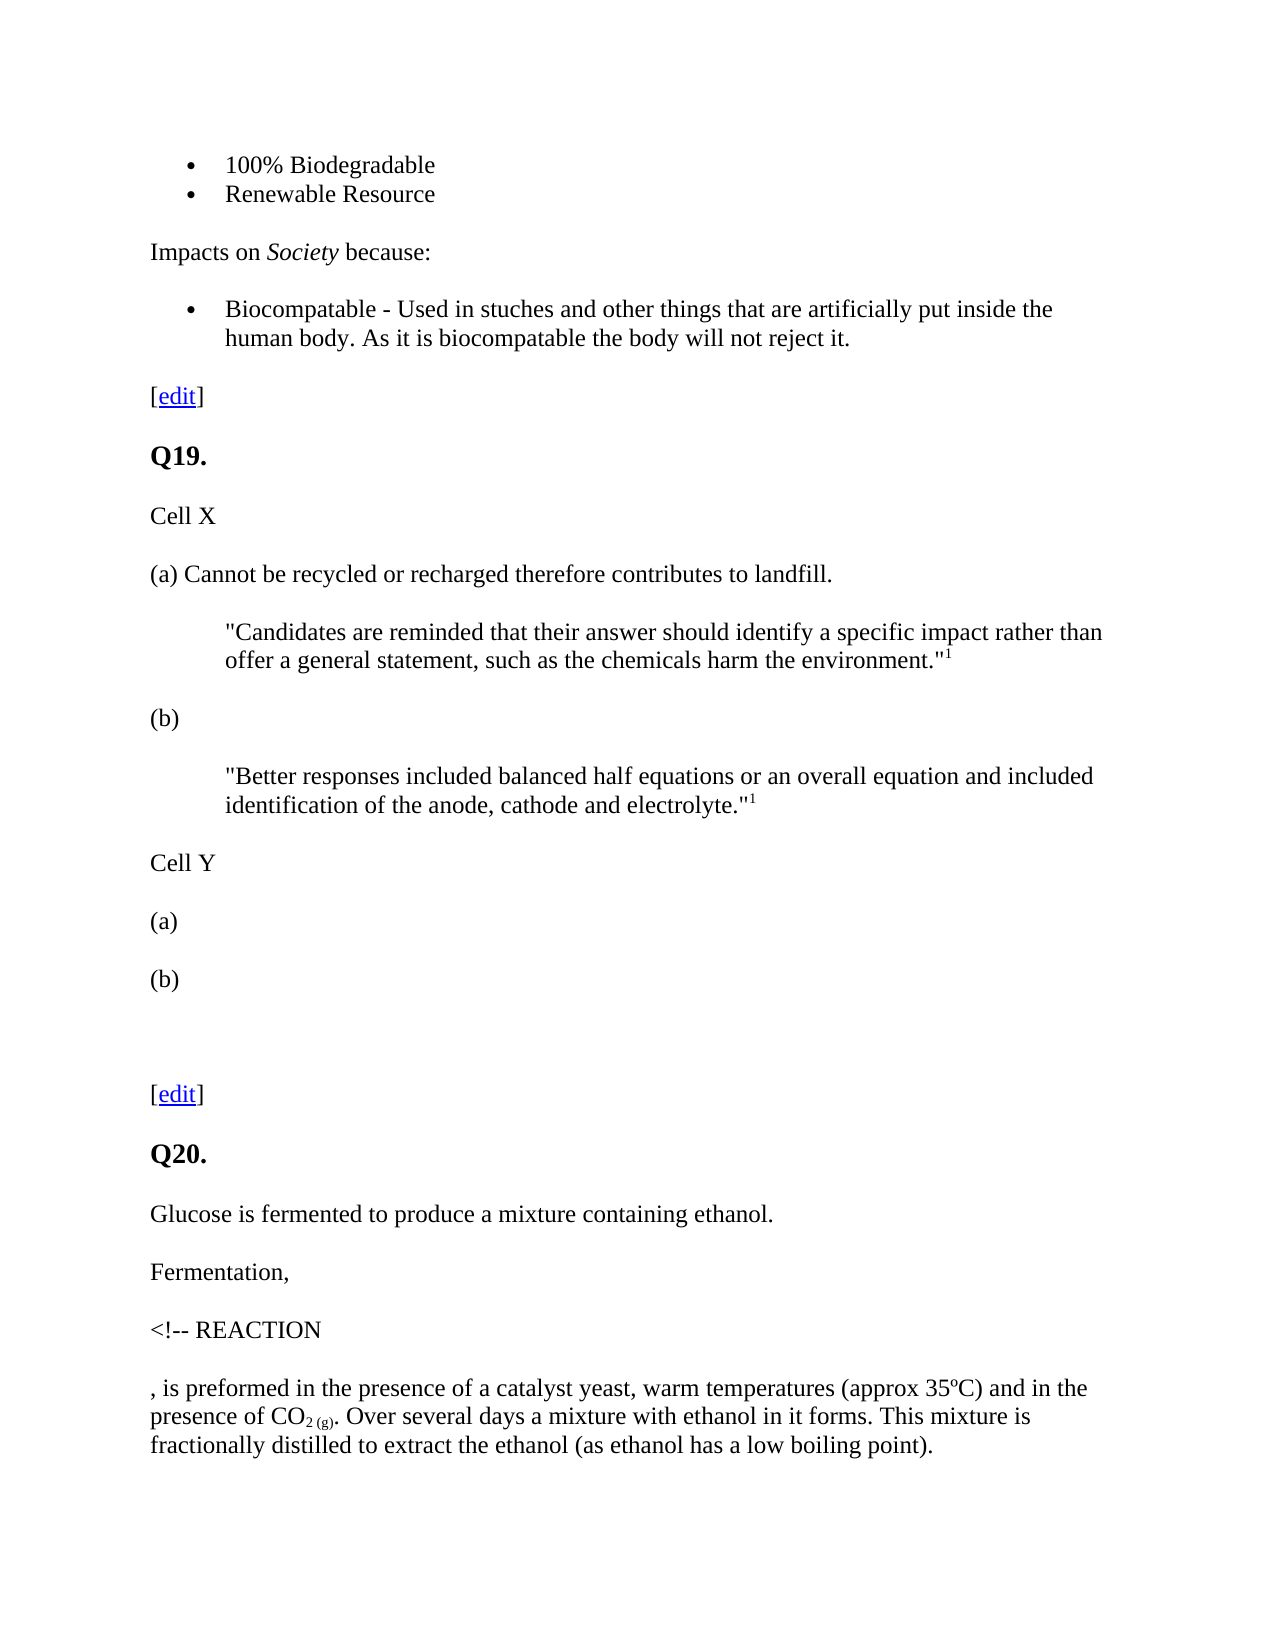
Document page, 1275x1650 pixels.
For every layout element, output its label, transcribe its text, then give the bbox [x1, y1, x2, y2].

text Impacts on Society because: [150, 237, 1125, 265]
list 100% Biodegradable [187, 150, 1125, 179]
text , is preformed in the presence of a catalyst yeast, warm temperatures (approx 35ºC) and in the presence of CO2 (g). Over several days a mixture with ethanol in it forms. This mixture is fractionally distilled to extract the ethanol (as ethanol has a low boiling point). [150, 1373, 1125, 1459]
text "Better responses included balanced half equations or an overall equation and included identification of the anode, cathode and electrolyte."1 [225, 761, 1125, 819]
text "Candidates are reminded that their answer should identify a specific impact rather than offer a general statement, such as the chemicals harm the environment."1 [225, 617, 1125, 674]
text [edit] [150, 381, 1125, 410]
text (b) [150, 964, 1125, 992]
list Biocompatable - Used in stuches and other things that are artificially put inside the human body. As it is biocompatable the body will not reject it. [187, 294, 1125, 352]
text Q20. [150, 1137, 1125, 1170]
text Q19. [150, 439, 1125, 472]
list Renewable Resource [187, 179, 1125, 207]
text Cell X [150, 501, 1125, 529]
text Cell Y [150, 848, 1125, 877]
text (a) [150, 906, 1125, 934]
text Glucose is fermented to produce a mixture containing ethanol. [150, 1199, 1125, 1228]
text [edit] [150, 1079, 1125, 1108]
text <!-- REACTION [150, 1315, 1125, 1343]
text Fermentation, [150, 1257, 1125, 1286]
text (a) Cannot be recycled or recharged therefore contributes to landfill. [150, 559, 1125, 587]
text (b) [150, 703, 1125, 732]
